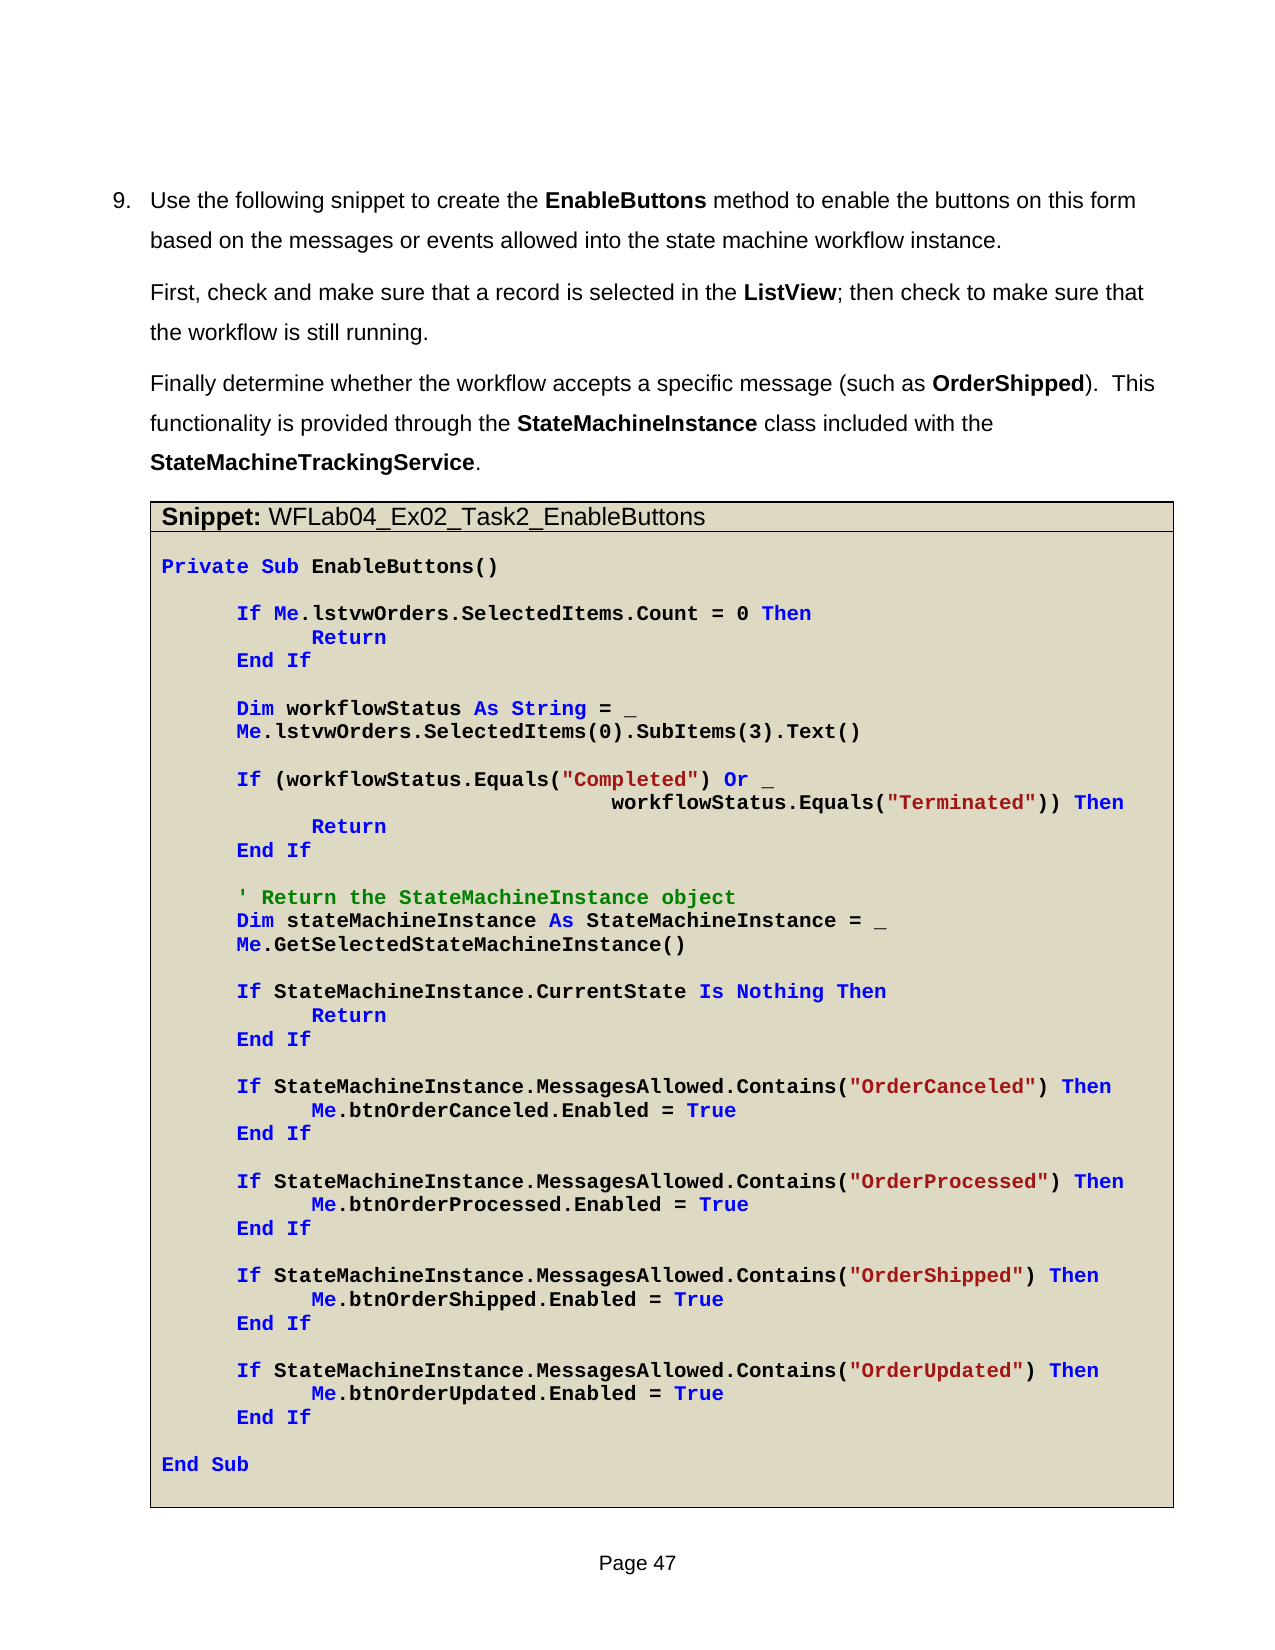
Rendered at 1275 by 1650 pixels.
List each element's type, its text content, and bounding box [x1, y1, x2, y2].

table_cell Private Sub EnableButtons() If Me.lstvwOrders.SelectedItems.Count = 0 Then Return End If Dim workflowStatus As String = _ Me.lstvwOrders.SelectedItems(0).SubItems(3).Text() If (workflowStatus.Equals("Completed") Or _ workflowStatus.Equals("Terminated")) Then Return End If ' Return the StateMachineInstance object Dim stateMachineInstance As StateMachineInstance = _ Me.GetSelectedStateMachineInstance() If StateMachineInstance.CurrentState Is Nothing Then Return End If If StateMachineInstance.MessagesAllowed.Contains("OrderCanceled") Then Me.btnOrderCanceled.Enabled = True End If If StateMachineInstance.MessagesAllowed.Contains("OrderProcessed") Then Me.btnOrderProcessed.Enabled = True End If If StateMachineInstance.MessagesAllowed.Contains("OrderShipped") Then Me.btnOrderShipped.Enabled = True End If If StateMachineInstance.MessagesAllowed.Contains("OrderUpdated") Then Me.btnOrderUpdated.Enabled = True End If End Sub [151, 532, 1173, 1507]
text Finally determine whether the workflow accepts a specific message (such as OrderShipped). This functionality is provided through the StateMachineInstance class included with the StateMachineTrackingService. [150, 370, 1162, 476]
text First, check and make sure that a record is selected in the ListView; then check to make sure that the workflow is still running. [150, 279, 1162, 345]
table_header Snippet: WFLab04_Ex02_Task2_EnableButtons [151, 503, 1173, 531]
list Use the following snippet to create the EnableButtons method to enable the buttons on this form based on the messages or events allowed into the state machine workflow instance. [112, 187, 1162, 253]
